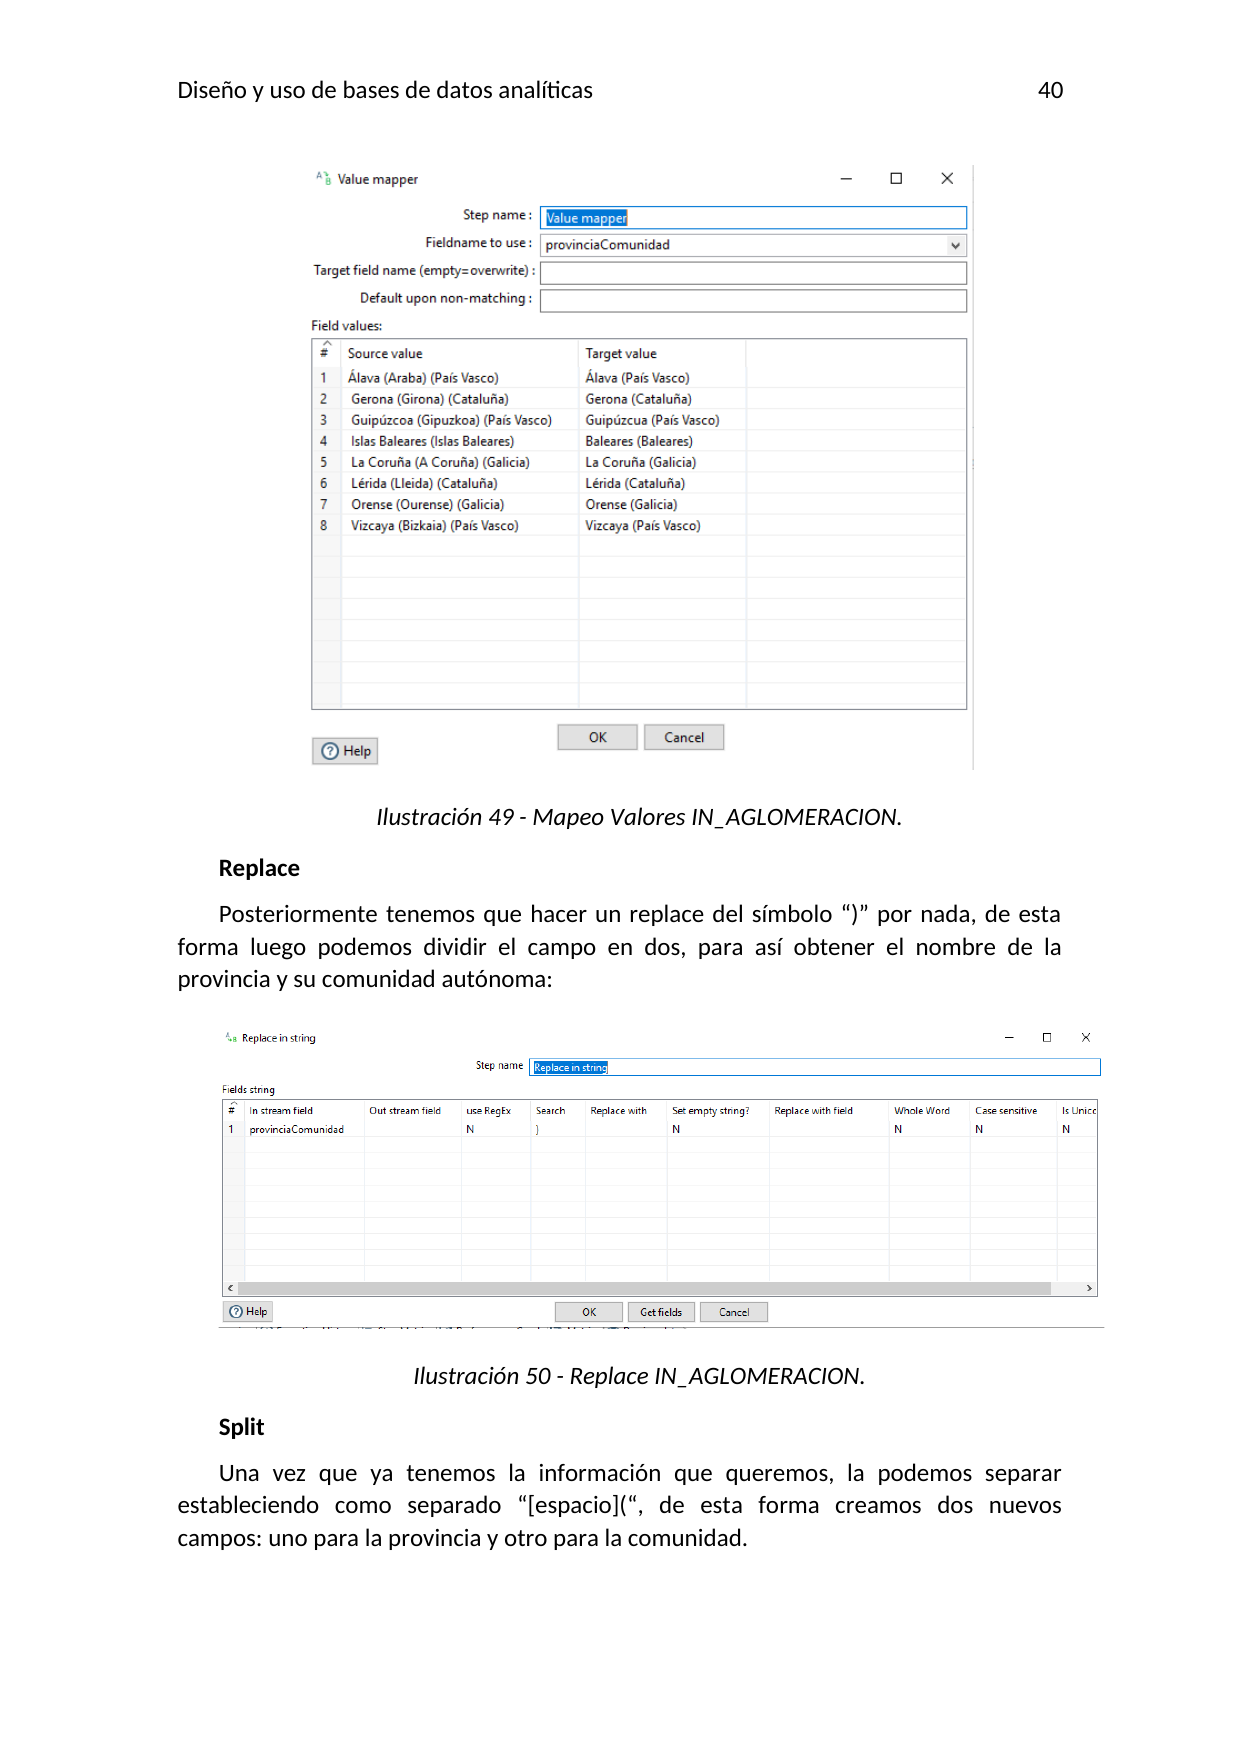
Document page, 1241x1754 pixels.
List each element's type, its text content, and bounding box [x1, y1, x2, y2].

subtitle Split [177, 1411, 1063, 1442]
picture [308, 165, 974, 770]
picture [218, 1025, 1105, 1329]
text Ilustración 49 - Mapeo Valores IN_AGLOMERACION. [177, 801, 1063, 832]
text Ilustración 50 - Replace IN_AGLOMERACION. [177, 1360, 1063, 1390]
text Una vez que ya tenemos la información que queremos, la podemos separar estableciendo como separado “[espacio](“, de esta forma creamos dos nuevos campos: uno para la provincia y otro para la comunidad. [177, 1457, 1063, 1553]
subtitle Replace [177, 852, 1063, 883]
text Posteriormente tenemos que hacer un replace del símbolo “)” por nada, de esta forma luego podemos dividir el campo en dos, para así obtener el nombre de la provincia y su comunidad autónoma: [177, 898, 1063, 994]
